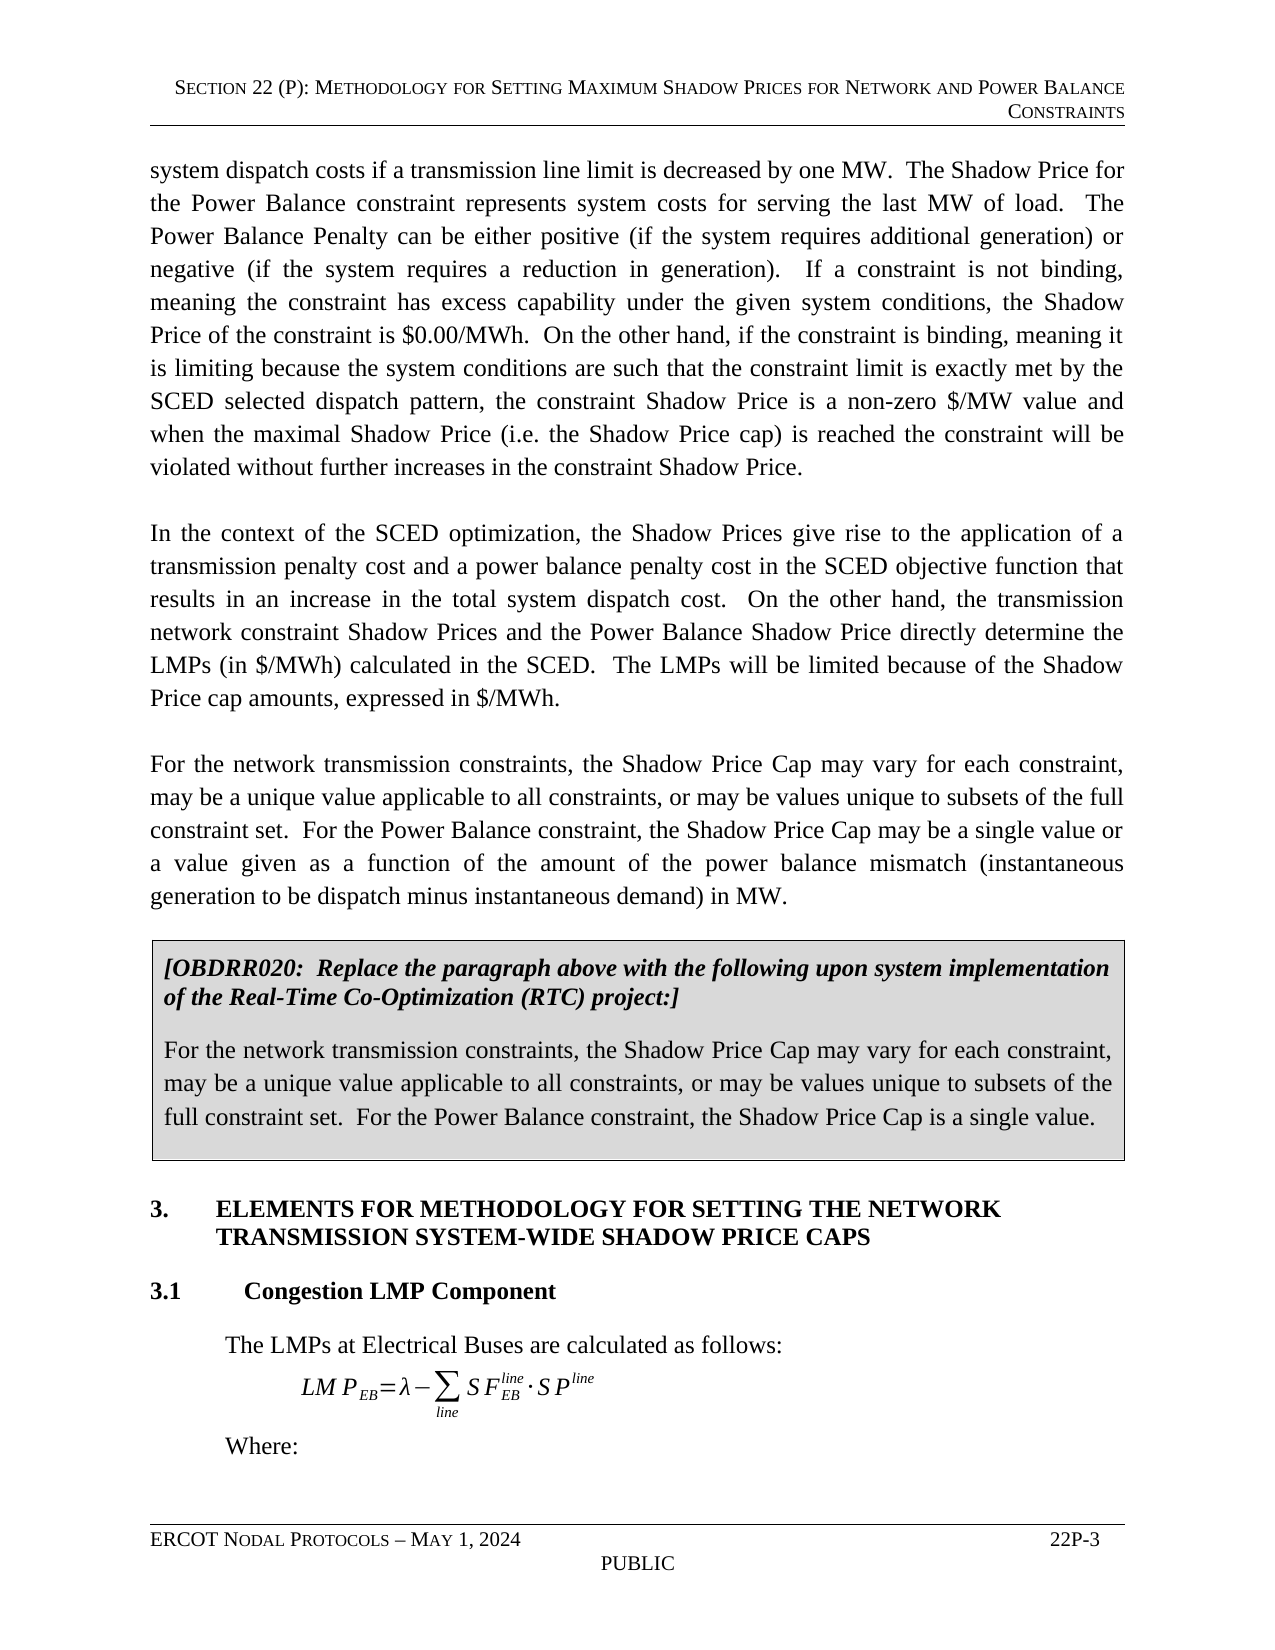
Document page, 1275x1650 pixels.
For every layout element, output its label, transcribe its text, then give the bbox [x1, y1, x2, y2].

text The LMPs at Electrical Buses are calculated as follows: [225, 1330, 1125, 1359]
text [150, 155, 1125, 481]
text Where: [225, 1431, 1125, 1459]
text In the context of the SCED optimization, the Shadow Prices give rise to the application of a transmission penalty cost and a power balance penalty cost in the SCED objective function that results in an increase in the total system dispatch cost. On the other hand, the transmission network constraint Shadow Prices and the Power Balance Shadow Price directly determine the LMPs (in $/MWh) calculated in the SCED. The LMPs will be limited because of the Shadow Price cap amounts, expressed in $/MWh. [150, 518, 1125, 712]
text For the network transmission constraints, the Shadow Price Cap may vary for each constraint, may be a unique value applicable to all constraints, or may be values unique to subsets of the full constraint set. For the Power Balance constraint, the Shadow Price Cap may be a single value or a value given as a function of the amount of the power balance mismatch (instantaneous generation to be dispatch minus instantaneous demand) in MW. [150, 749, 1125, 910]
text 3.1 Congestion LMP Component [150, 1276, 1125, 1305]
table_header [OBDRR020: Replace the paragraph above with the following upon system implementation of the Real-Time Co-Optimization (RTC) project:] For the network transmission constraints, the Shadow Price Cap may vary for each constraint, may be a unique value applicable to all constraints, or may be values unique to subsets of the full constraint set. For the Power Balance constraint, the Shadow Price Cap is a single value. [153, 941, 1124, 1159]
text 3. Elements for Methodology for Setting the Network Transmission System-Wide Shadow Price Caps [150, 1194, 1125, 1251]
